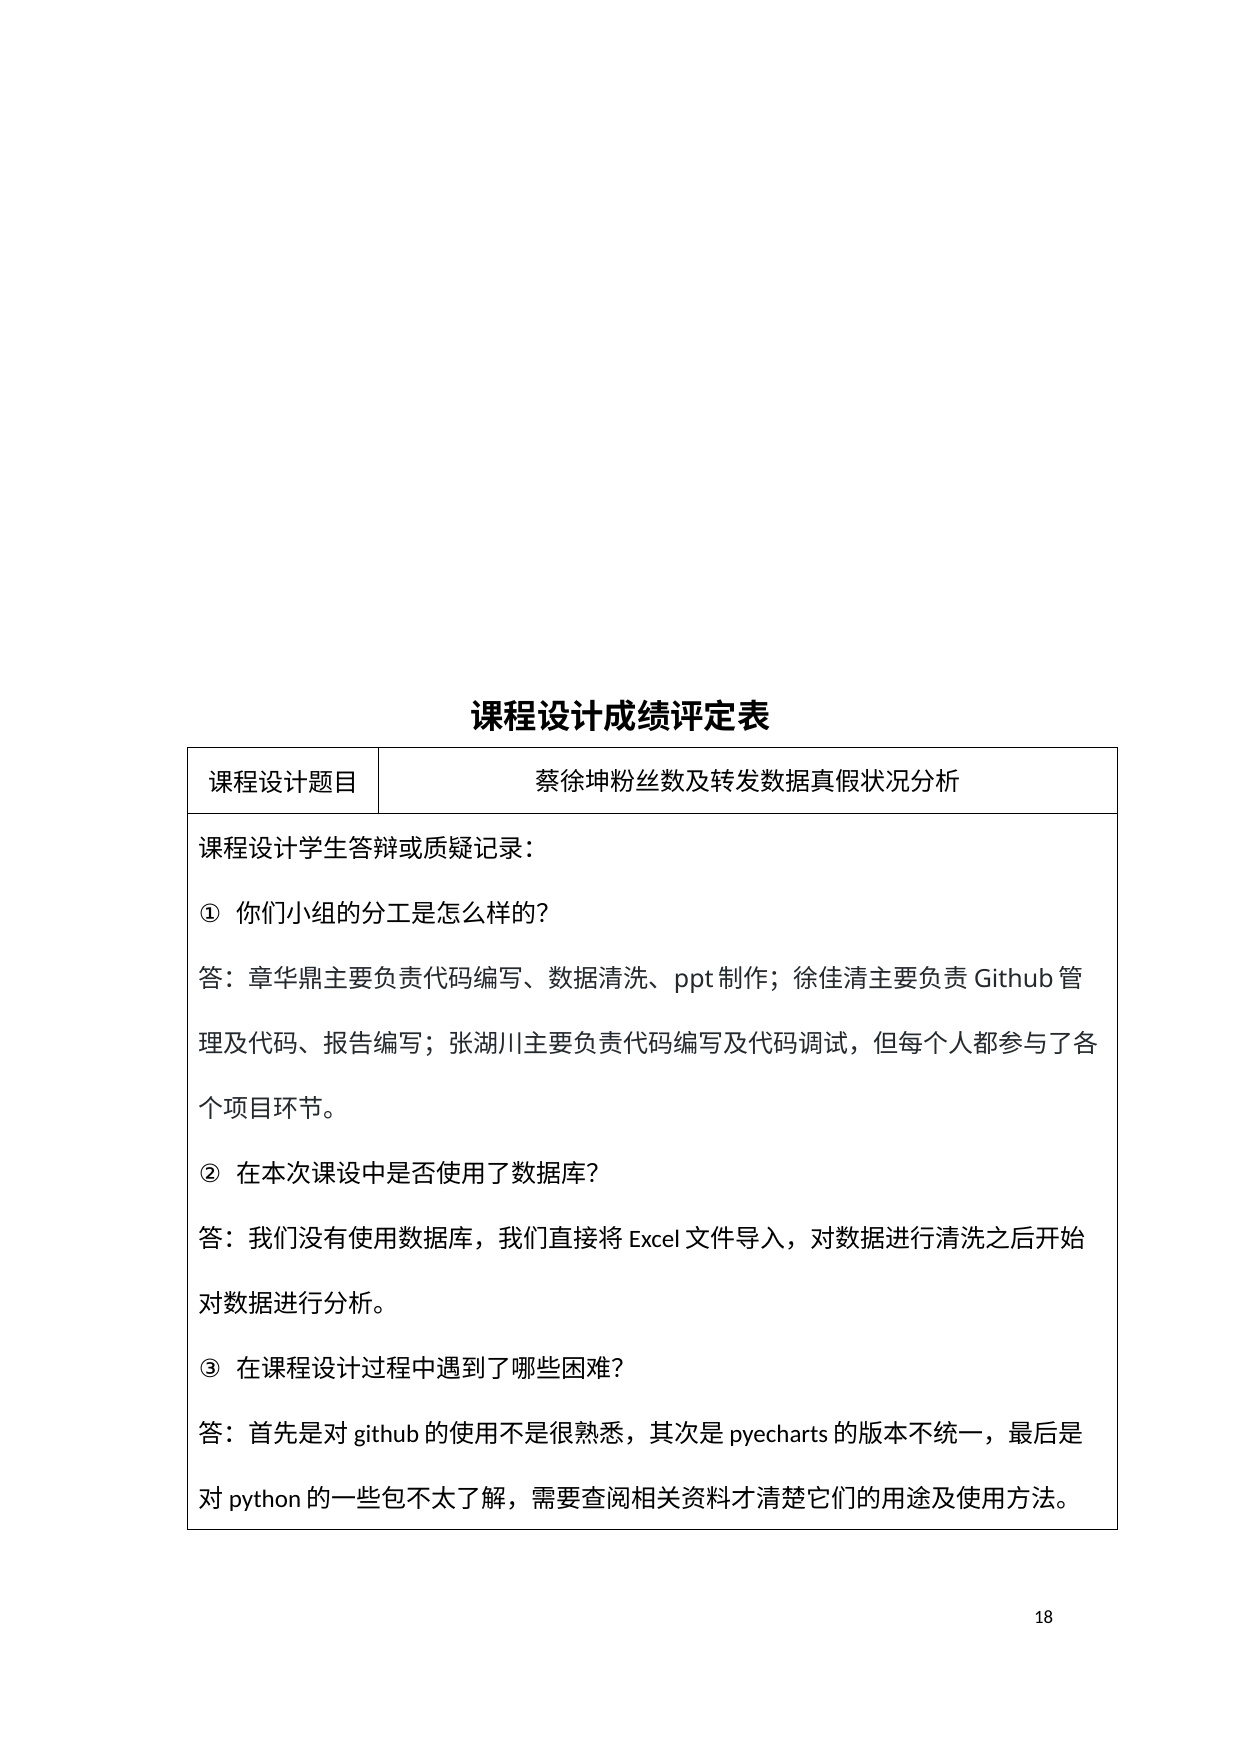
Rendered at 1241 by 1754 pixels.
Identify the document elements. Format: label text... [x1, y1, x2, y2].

table_header 课程设计题目 [188, 748, 378, 813]
text 课程设计成绩评定表 [187, 682, 1053, 747]
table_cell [188, 814, 1117, 1529]
table_header 蔡徐坤粉丝数及转发数据真假状况分析 [379, 748, 1117, 813]
